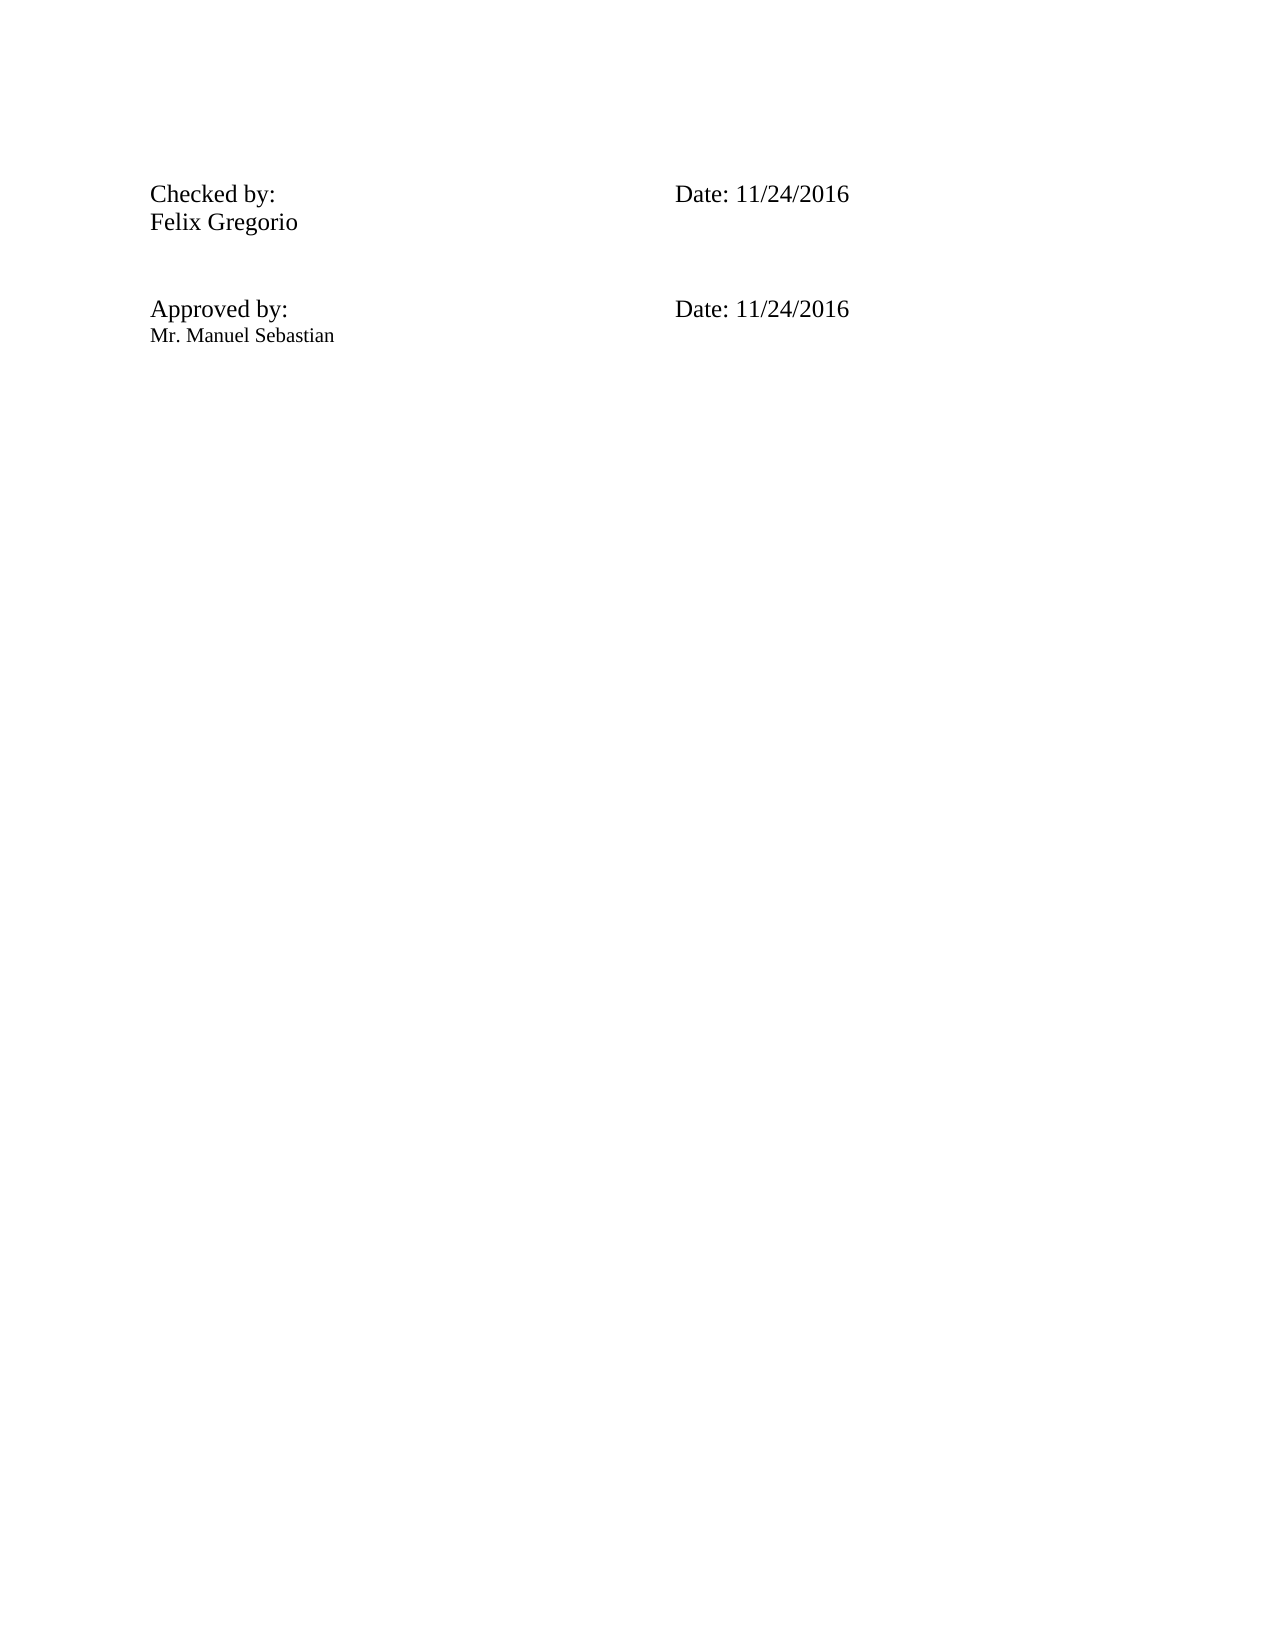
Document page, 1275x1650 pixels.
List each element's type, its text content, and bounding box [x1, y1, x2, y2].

text Approved by: Date: 11/24/2016 [150, 294, 1125, 322]
text Felix Gregorio [150, 207, 1125, 236]
text Checked by: Date: 11/24/2016 [150, 179, 1125, 207]
text Mr. Manuel Sebastian [150, 322, 1125, 347]
